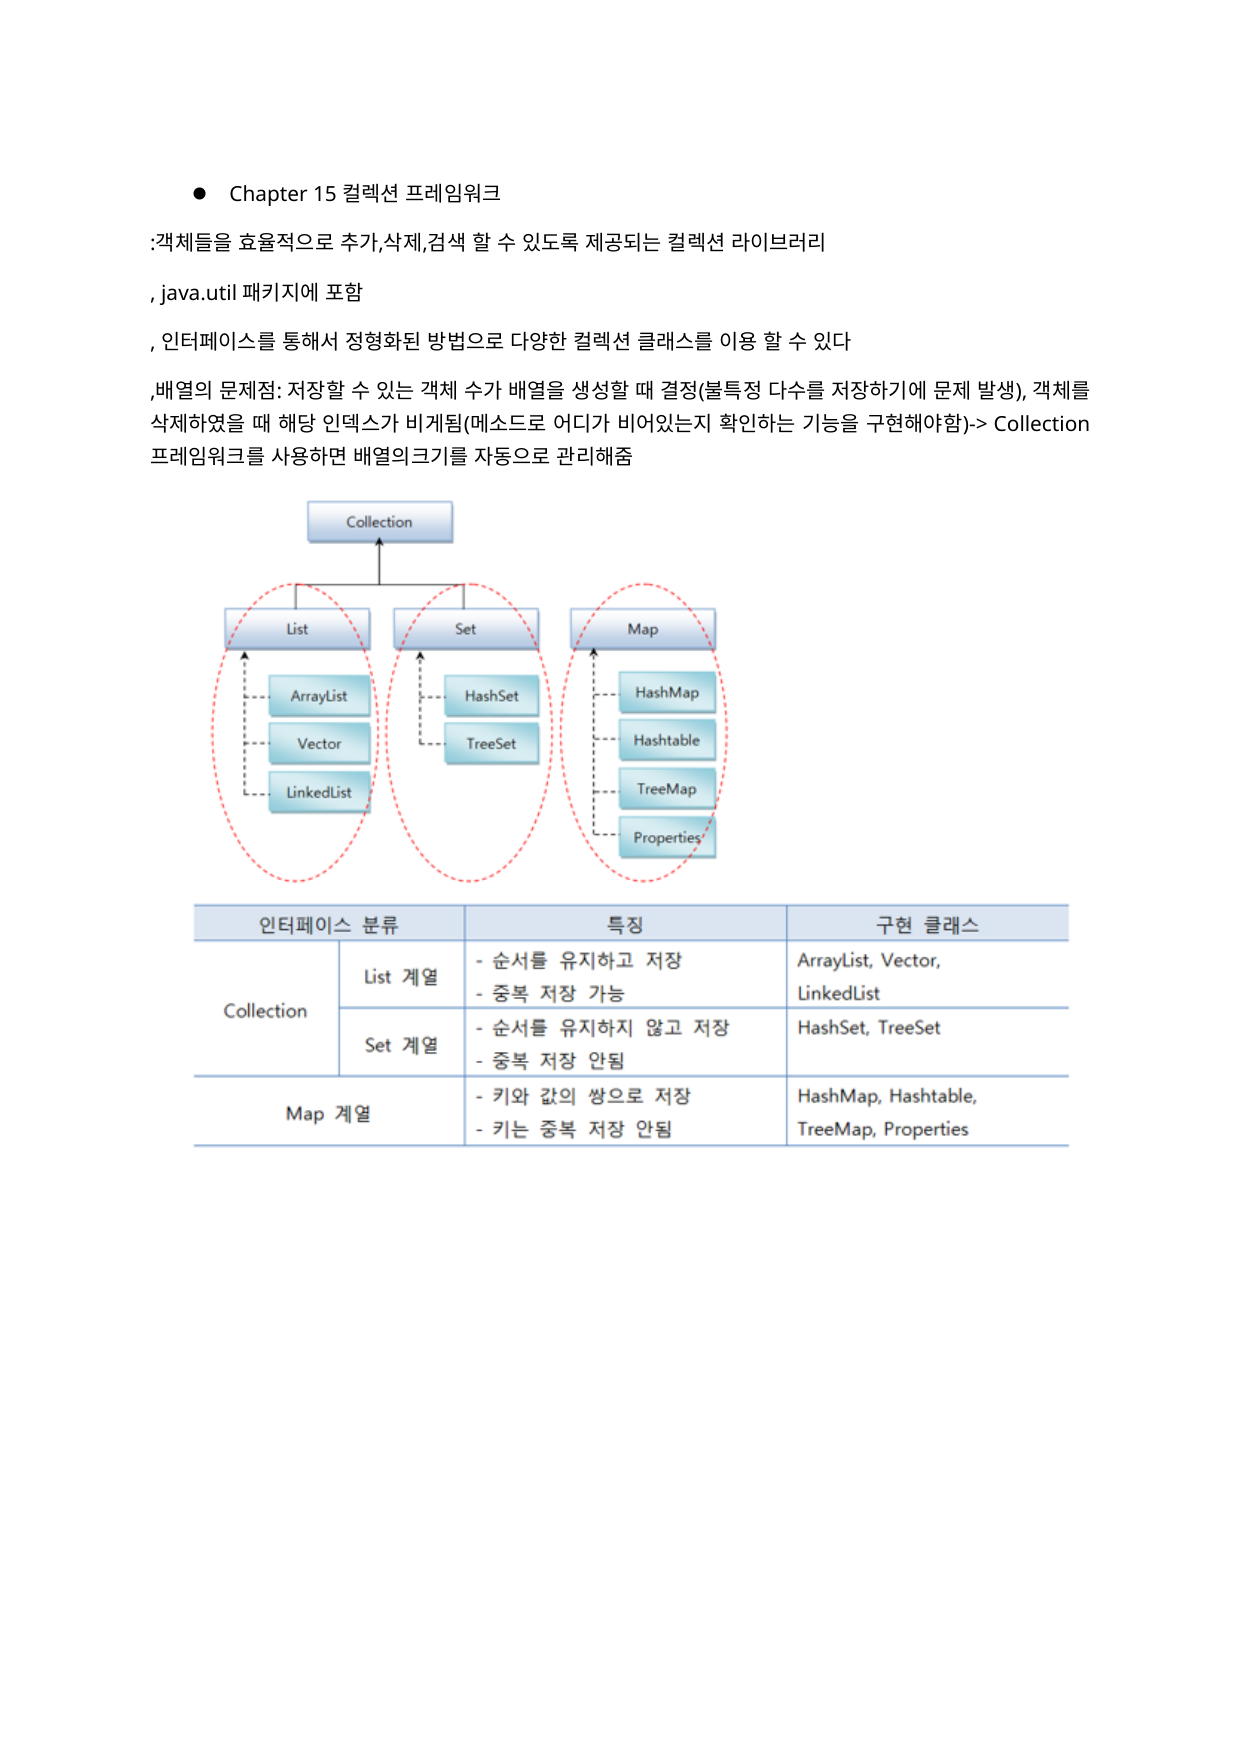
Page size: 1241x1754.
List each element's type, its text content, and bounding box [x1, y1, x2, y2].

text ,배열의 문제점: 저장할 수 있는 객체 수가 배열을 생성할 때 결정(불특정 다수를 저장하기에 문제 발생), 객체를 삭제하였을 때 해당 인덱스가 비게됨(메소드로 어디가 비어있는지 확인하는 기능을 구현해야함)-> Collection 프레임워크를 사용하면 배열의크기를 자동으로 관리해줌 [150, 375, 1090, 470]
text , 인터페이스를 통해서 정형화된 방법으로 다양한 컬렉션 클래스를 이용 할 수 있다 [150, 325, 1090, 356]
picture [150, 489, 1091, 1167]
list Chapter 15 컬렉션 프레임워크 [192, 177, 1090, 207]
text , java.util 패키지에 포함 [150, 276, 1090, 306]
text :객체들을 효율적으로 추가,삭제,검색 할 수 있도록 제공되는 컬렉션 라이브러리 [150, 227, 1090, 257]
